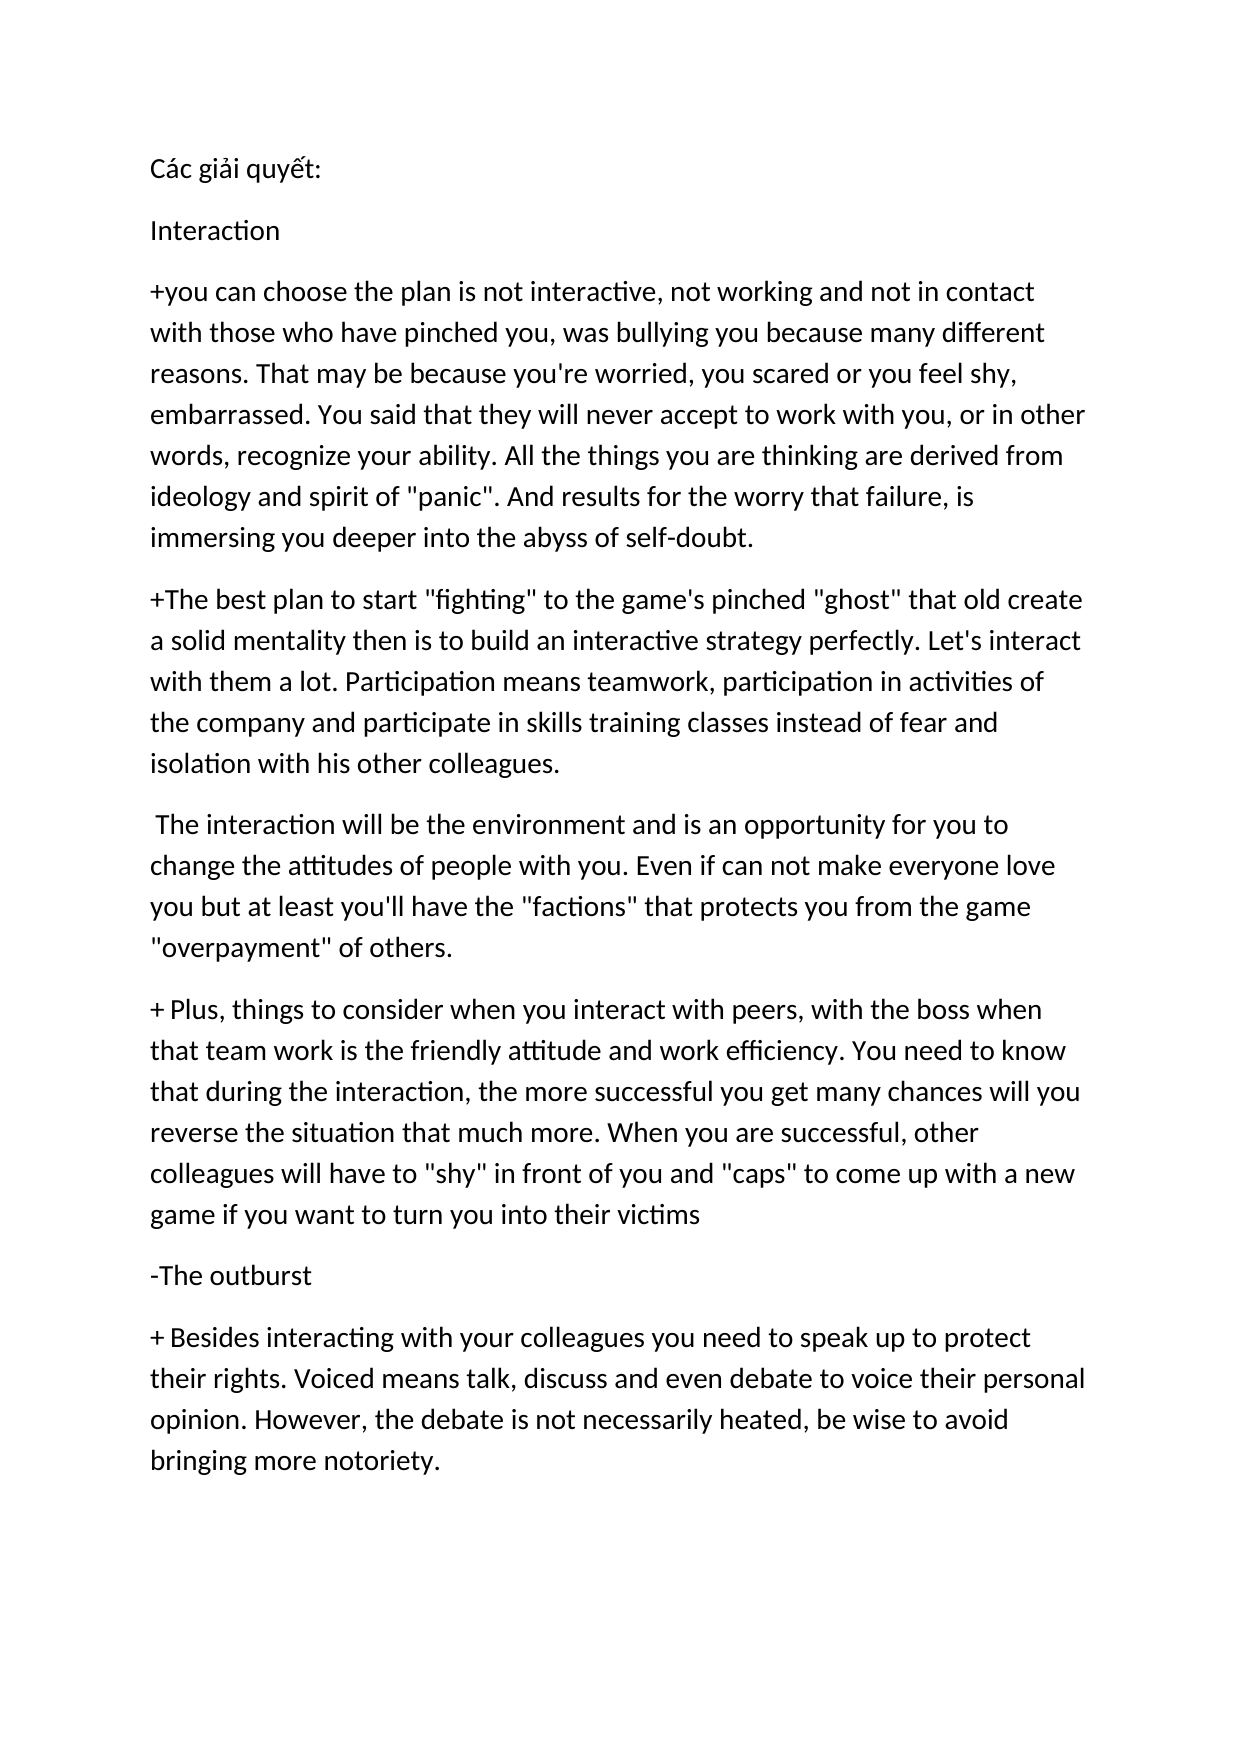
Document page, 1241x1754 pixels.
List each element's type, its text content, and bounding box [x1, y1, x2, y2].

text + Plus, things to consider when you interact with peers, with the boss when that team work is the friendly attitude and work efficiency. You need to know that during the interaction, the more successful you get many chances will you reverse the situation that much more. When you are successful, other colleagues will have to "shy" in front of you and "caps" to come up with a new game if you want to turn you into their victims [150, 991, 1090, 1231]
text + Besides interacting with your colleagues you need to speak up to protect their rights. Voiced means talk, discuss and even debate to voice their personal opinion. However, the debate is not necessarily heated, be wise to avoid bringing more notoriety. [150, 1319, 1090, 1478]
text +The best plan to start "fighting" to the game's pinched "ghost" that old create a solid mentality then is to build an interactive strategy perfectly. Let's interact with them a lot. Participation means teamwork, participation in activities of the company and participate in skills training classes instead of fear and isolation with his other colleagues. [150, 581, 1090, 780]
text The interaction will be the environment and is an opportunity for you to change the attitudes of people with you. Even if can not make everyone love you but at least you'll have the "factions" that protects you from the game "overpayment" of others. [150, 806, 1090, 965]
text Các giải quyết: [150, 150, 1090, 186]
text Interaction [150, 212, 1090, 247]
text +you can choose the plan is not interactive, not working and not in contact with those who have pinched you, was bullying you because many different reasons. That may be because you're worried, you scared or you feel shy, embarrassed. You said that they will never accept to work with you, or in other words, recognize your ability. All the things you are thinking are derived from ideology and spirit of "panic". And results for the worry that failure, is immersing you deeper into the abyss of self-doubt. [150, 273, 1090, 555]
text -The outburst [150, 1257, 1090, 1293]
